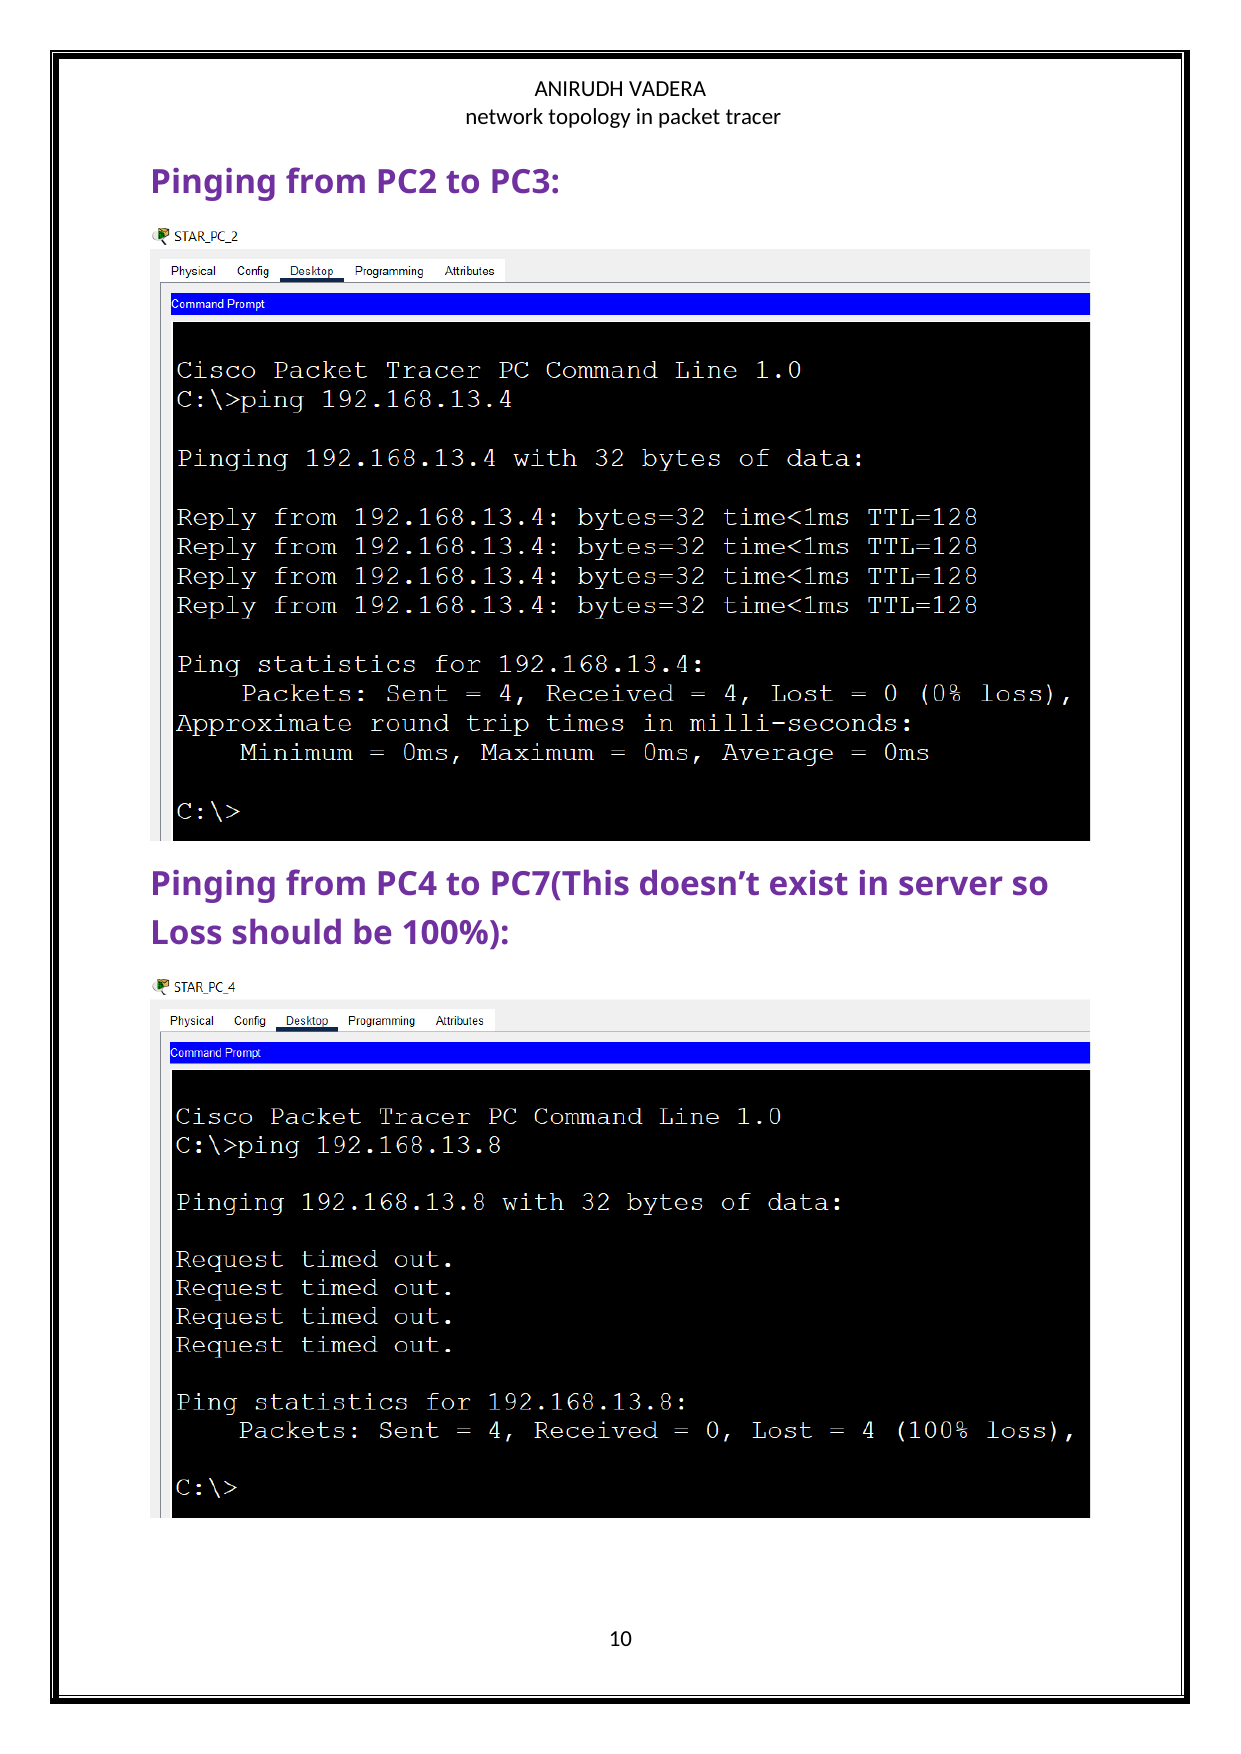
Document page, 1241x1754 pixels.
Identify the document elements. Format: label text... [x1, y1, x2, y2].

picture [150, 974, 1091, 1518]
picture [150, 223, 1091, 841]
text Pinging from PC2 to PC3: [150, 158, 1090, 203]
text Pinging from PC4 to PC7(This doesn’t exist in server so Loss should be 100%): [150, 859, 1090, 954]
